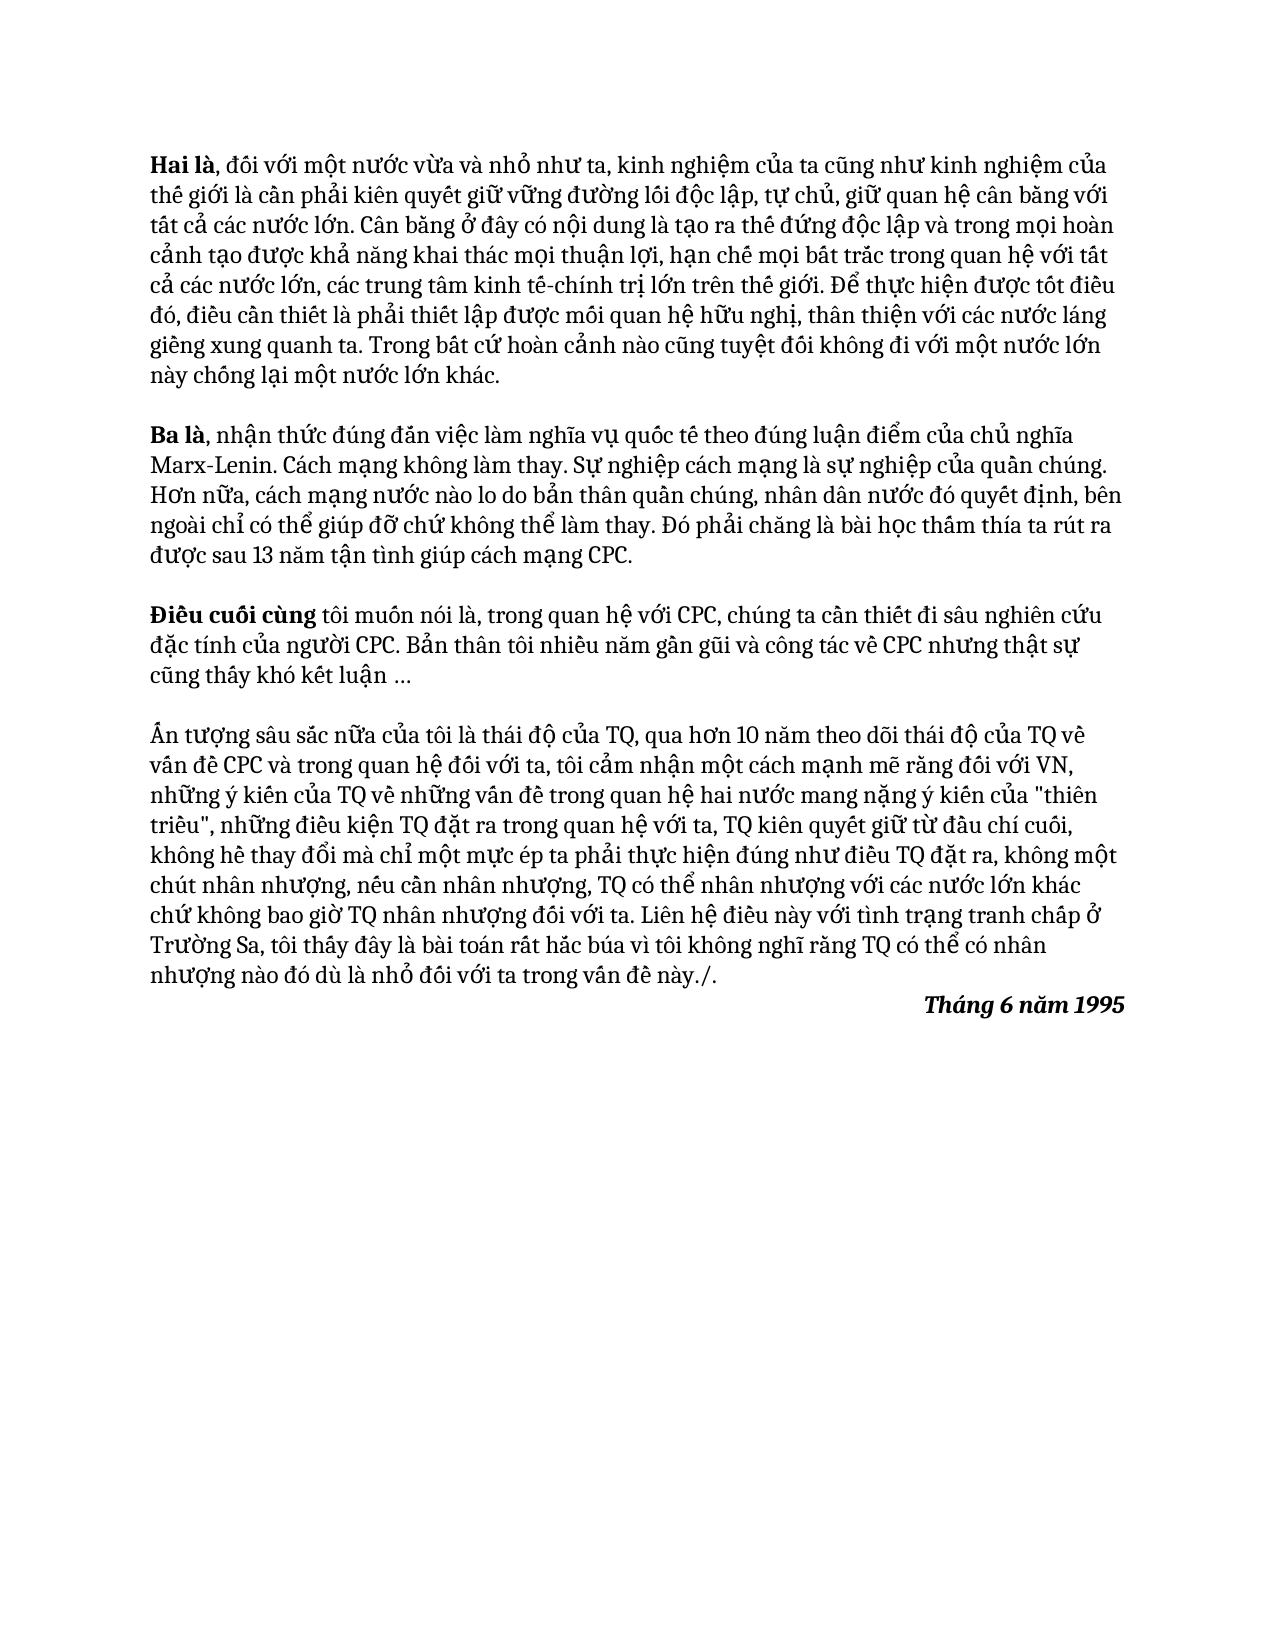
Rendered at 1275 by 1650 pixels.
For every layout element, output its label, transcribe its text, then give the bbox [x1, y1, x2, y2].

text Ba là, nhận thức đúng đắn việc làm nghĩa vụ quốc tế theo đúng luận điểm của chủ nghĩa Marx-Lenin. Cách mạng không làm thay. Sự nghiệp cách mạng là sự nghiệp của quần chúng. Hơn nữa, cách mạng nước nào lo do bản thân quần chúng, nhân dân nước đó quyết định, bên ngoài chỉ có thể giúp đỡ chứ không thể làm thay. Đó phải chăng là bài học thấm thía ta rút ra được sau 13 năm tận tình giúp cách mạng CPC. [150, 420, 1125, 570]
text Tháng 6 năm 1995 [150, 990, 1125, 1020]
text Ấn tượng sâu sắc nữa của tôi là thái độ của TQ, qua hơn 10 năm theo dõi thái độ của TQ về vấn đề CPC và trong quan hệ đối với ta, tôi cảm nhận một cách mạnh mẽ rằng đối với VN, những ý kiến của TQ về những vấn đề trong quan hệ hai nước mang nặng ý kiến của "thiên triều", những điều kiện TQ đặt ra trong quan hệ với ta, TQ kiên quyết giữ từ đầu chí cuối, không hề thay đổi mà chỉ một mực ép ta phải thực hiện đúng như điều TQ đặt ra, không một chút nhân nhượng, nếu cần nhân nhượng, TQ có thể nhân nhượng với các nước lớn khác chứ không bao giờ TQ nhân nhượng đối với ta. Liên hệ điều này với tình trạng tranh chấp ở Trường Sa, tôi thấy đây là bài toán rất hắc búa vì tôi không nghĩ rằng TQ có thể có nhân nhượng nào đó dù là nhỏ đối với ta trong vấn đề này./. [150, 720, 1125, 990]
text Hai là, đối với một nước vừa và nhỏ như ta, kinh nghiệm của ta cũng như kinh nghiệm của thế giới là cần phải kiên quyết giữ vững đường lối độc lập, tự chủ, giữ quan hệ cân bằng với tất cả các nước lớn. Cân bằng ở đây có nội dung là tạo ra thế đứng độc lập và trong mọi hoàn cảnh tạo được khả năng khai thác mọi thuận lợi, hạn chế mọi bất trắc trong quan hệ với tất cả các nước lớn, các trung tâm kinh tế-chính trị lớn trên thế giới. Để thực hiện được tốt điều đó, điều cần thiết là phải thiết lập được mối quan hệ hữu nghị, thân thiện với các nước láng giềng xung quanh ta. Trong bất cứ hoàn cảnh nào cũng tuyệt đối không đi với một nước lớn này chống lại một nước lớn khác. [150, 150, 1125, 390]
text Điều cuối cùng tôi muốn nói là, trong quan hệ với CPC, chúng ta cần thiết đi sâu nghiên cứu đặc tính của người CPC. Bản thân tôi nhiều năm gần gũi và công tác về CPC nhưng thật sự cũng thấy khó kết luận … [150, 600, 1125, 690]
